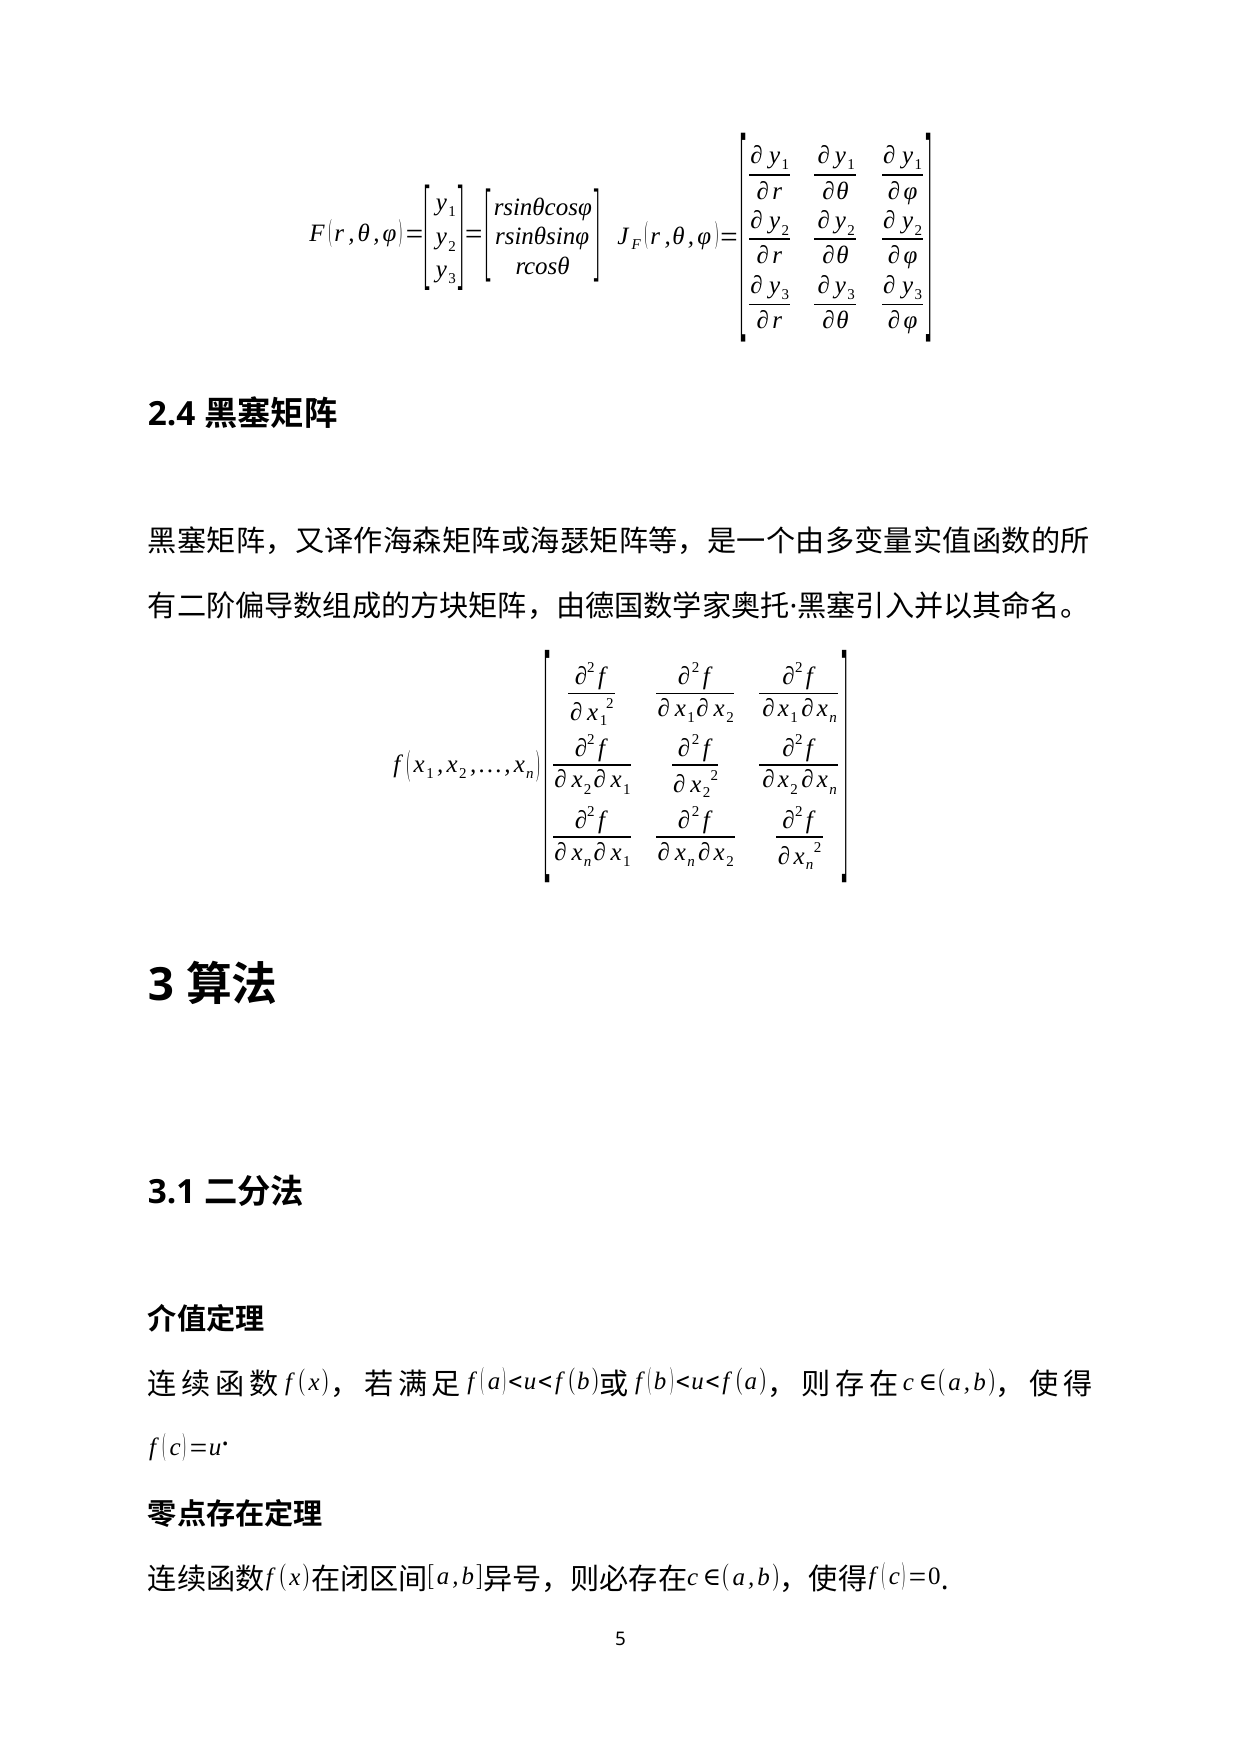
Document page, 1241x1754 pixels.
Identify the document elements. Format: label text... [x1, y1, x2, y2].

text 连续函数在闭区间异号，则必存在，使得. [148, 1544, 1092, 1609]
text 介值定理 [148, 1284, 1092, 1349]
text 黑塞矩阵，又译作海森矩阵或海瑟矩阵等，是一个由多变量实值函数的所有二阶偏导数组成的方块矩阵，由德国数学家奥托·黑塞引入并以其命名。 [148, 506, 1092, 636]
text 零点存在定理 [148, 1479, 1092, 1544]
subtitle 3 算法 [148, 931, 1092, 1029]
text 连续函数，若满足或，则存在，使得. [148, 1349, 1092, 1479]
subtitle 2.4 黑塞矩阵 [148, 379, 1092, 444]
subtitle 3.1 二分法 [148, 1157, 1092, 1222]
